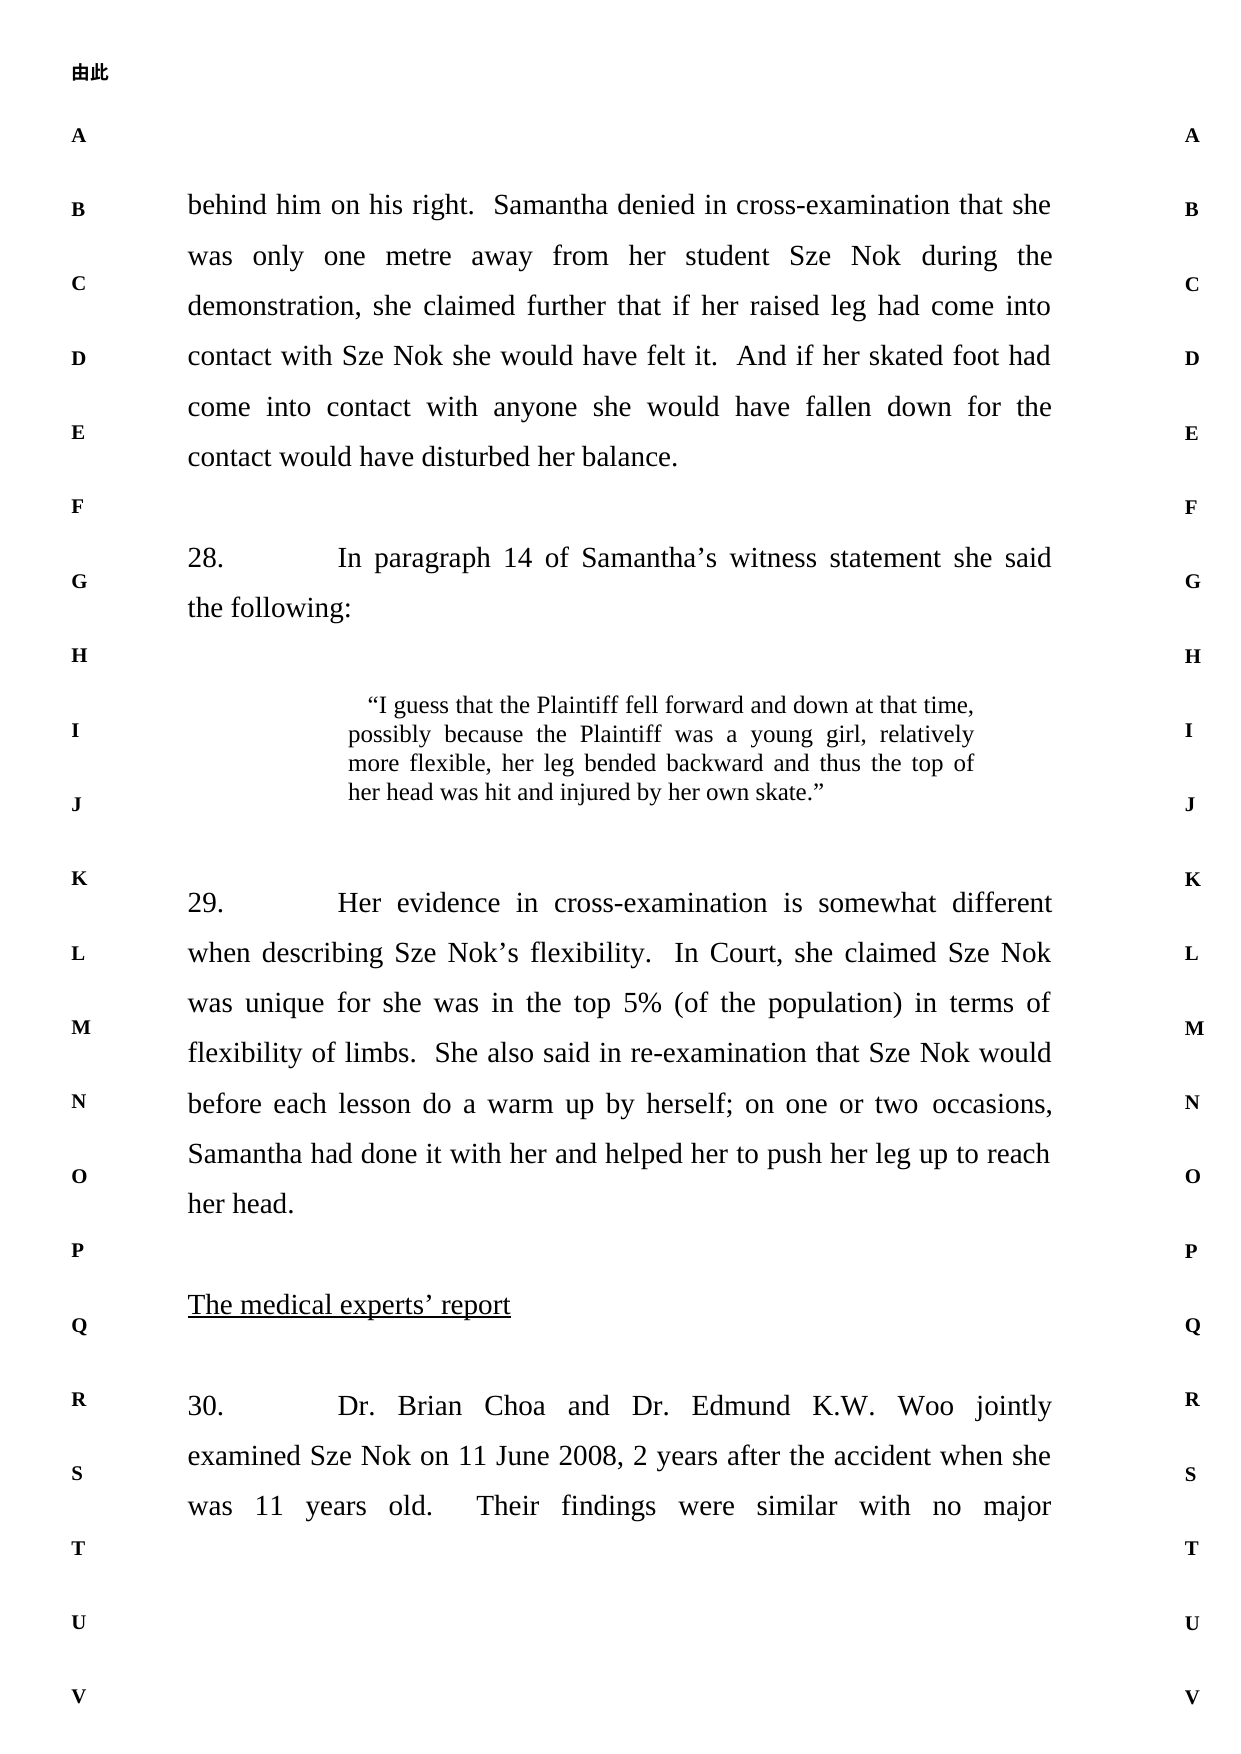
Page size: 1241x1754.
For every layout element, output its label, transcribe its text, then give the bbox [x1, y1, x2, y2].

list In paragraph 14 of Samantha’s witness statement she said the following: [187, 540, 1053, 623]
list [187, 187, 1053, 473]
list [187, 1388, 1053, 1522]
list Her evidence in cross-examination is somewhat different when describing Sze Nok’s flexibility. In Court, she claimed Sze Nok was unique for she was in the top 5% (of the population) in terms of flexibility of limbs. She also said in re-examination that Sze Nok would before each lesson do a warm up by herself; on one or two occasions, Samantha had done it with her and helped her to push her leg up to reach her head. [187, 885, 1053, 1220]
text “I guess that the Plaintiff fell forward and down at that time, possibly because the Plaintiff was a young girl, relatively more flexible, her leg bended backward and thus the top of her head was hit and injured by her own skate.” [348, 691, 975, 806]
text The medical experts’ report [187, 1287, 1053, 1321]
